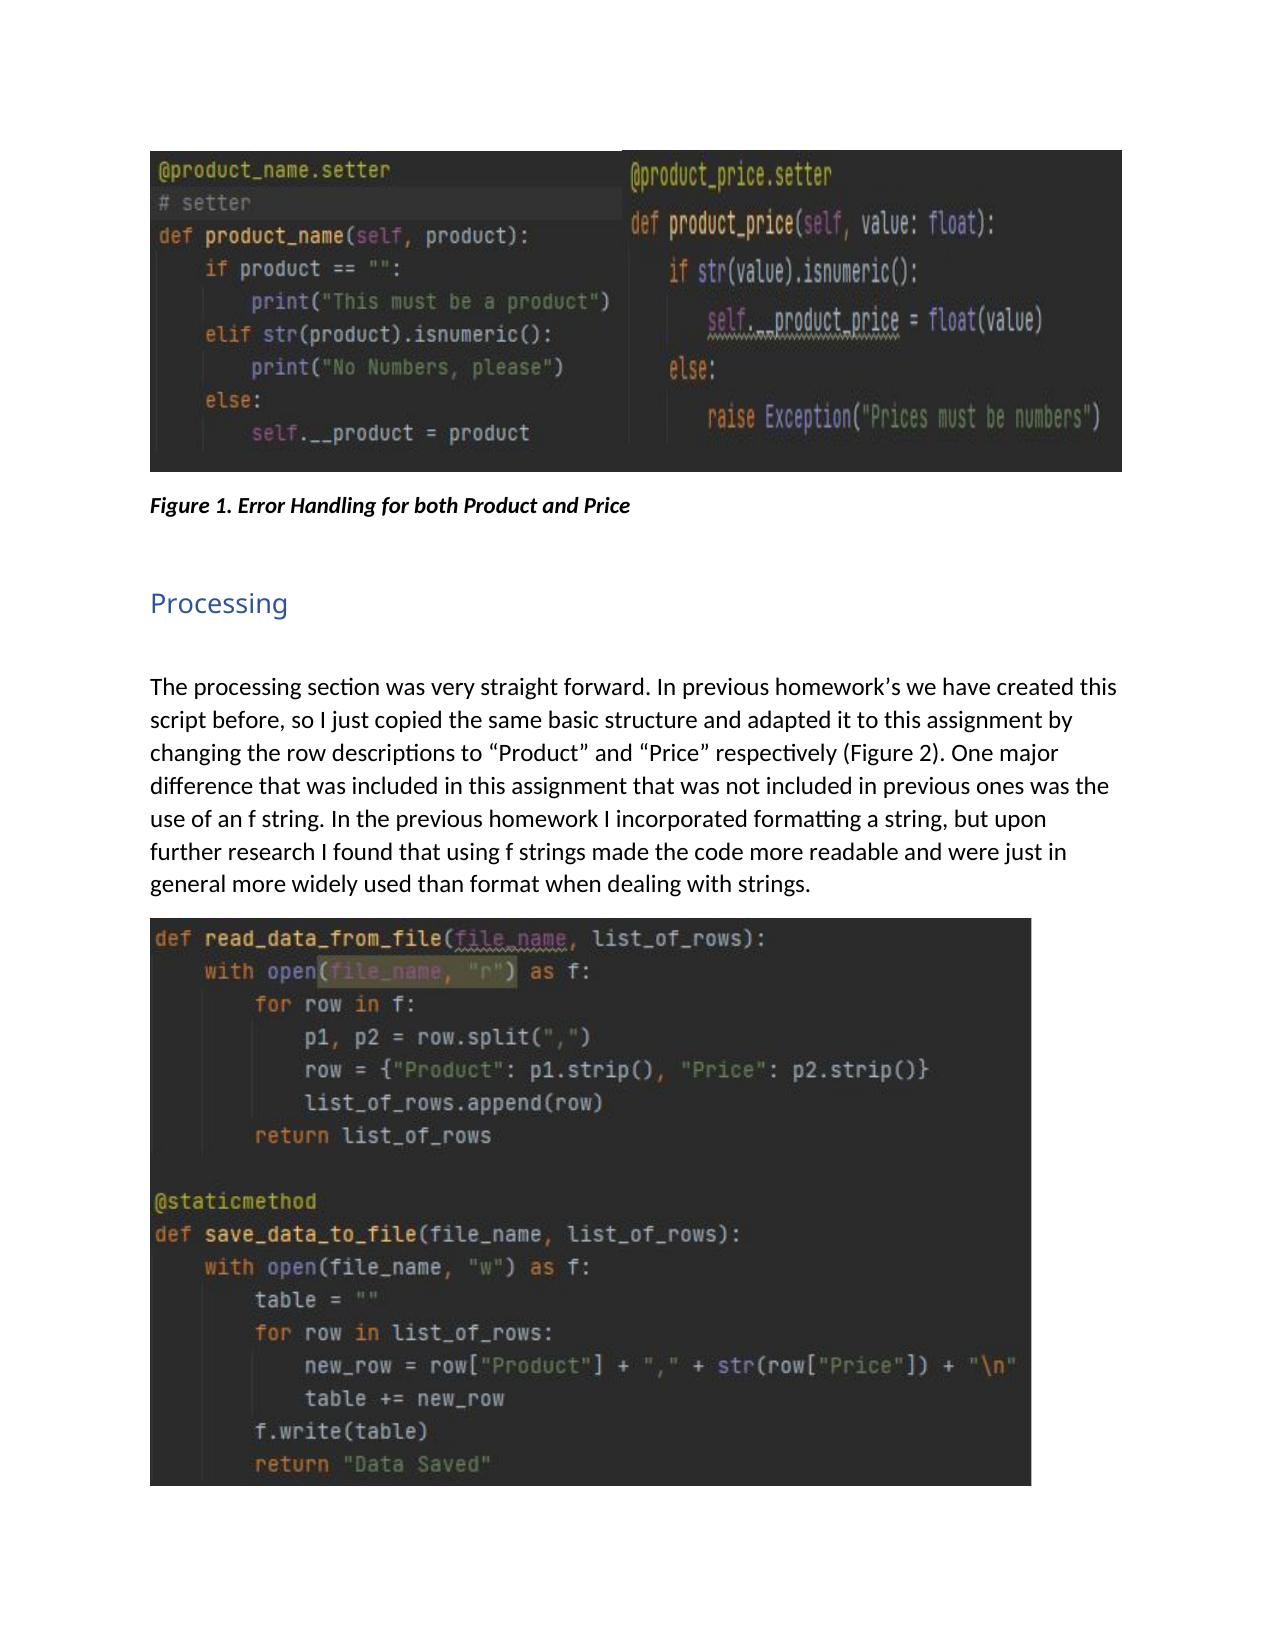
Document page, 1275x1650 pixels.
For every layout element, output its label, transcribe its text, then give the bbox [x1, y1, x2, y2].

subtitle Processing [150, 584, 1125, 621]
text The processing section was very straight forward. In previous homework’s we have created this script before, so I just copied the same basic structure and adapted it to this assignment by changing the row descriptions to “Product” and “Price” respectively (Figure 2). One major difference that was included in this assignment that was not included in previous ones was the use of an f string. In the previous homework I incorporated formatting a string, but upon further research I found that using f strings made the code more readable and were just in general more widely used than format when dealing with strings. [150, 671, 1125, 899]
picture [150, 918, 1032, 1486]
picture [150, 150, 1122, 472]
text Figure 1. Error Handling for both Product and Price [150, 491, 1125, 519]
